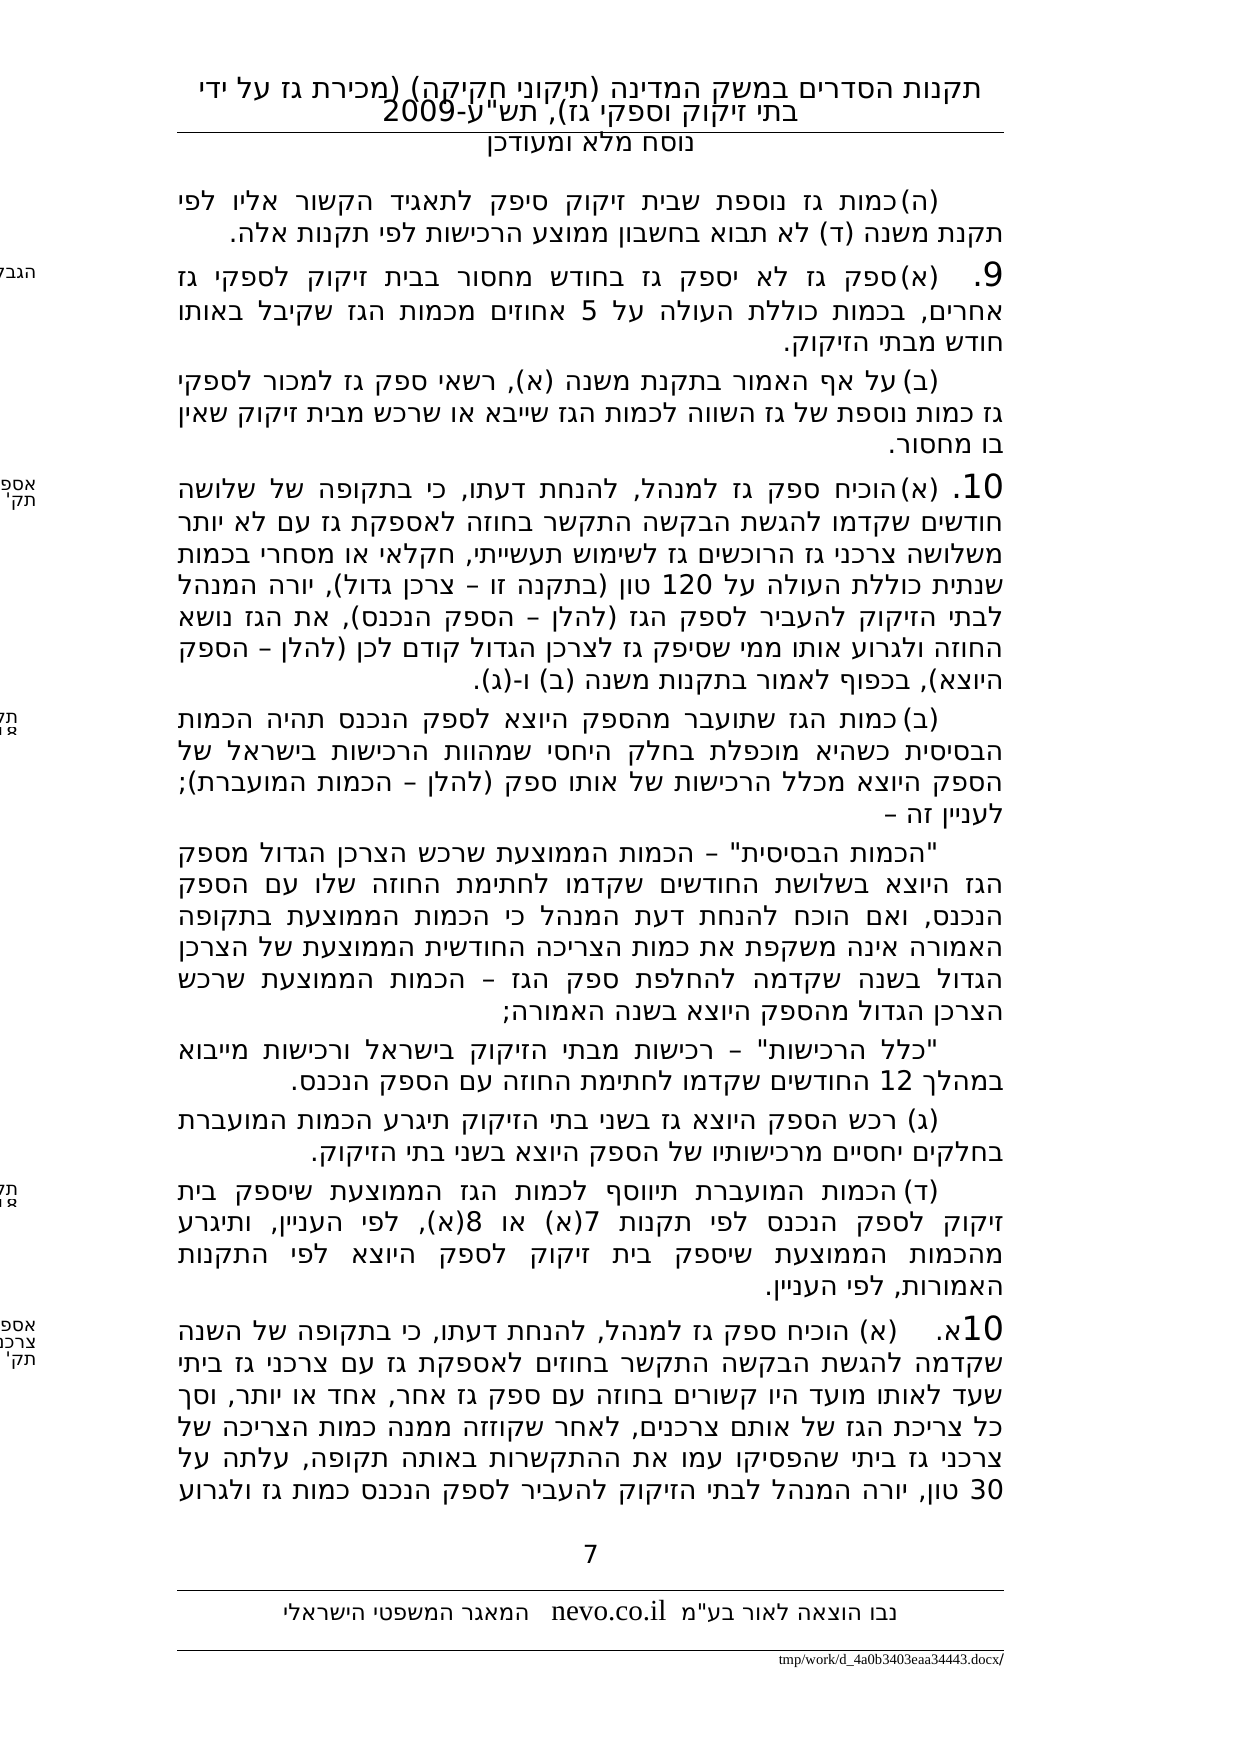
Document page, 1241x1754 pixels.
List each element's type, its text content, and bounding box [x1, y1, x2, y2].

text (ב) על אף האמור בתקנת משנה (א), רשאי ספק גז למכור לספקי גז כמות נוספת של גז השווה לכמות הגז שייבא או שרכש מבית זיקוק שאין בו מחסור. [177, 365, 1004, 460]
text (ה) כמות גז נוספת שבית זיקוק סיפק לתאגיד הקשור אליו לפי תקנת משנה (ד) לא תבוא בחשבון ממוצע הרכישות לפי תקנות אלה. [177, 185, 1004, 248]
text (ד) הכמות המועברת תיווסף לכמות הגז הממוצעת שיספק בית זיקוק לספק הנכנס לפי תקנות 7(א) או 8(א), לפי העניין, ותיגרע מהכמות הממוצעת שיספק בית זיקוק לספק היוצא לפי התקנות האמורות, לפי העניין. [177, 1175, 1004, 1301]
text 10. (א) הוכיח ספק גז למנהל, להנחת דעתו, כי בתקופה של שלושה חודשים שקדמו להגשת הבקשה התקשר בחוזה לאספקת גז עם לא יותר משלושה צרכני גז הרוכשים גז לשימוש תעשייתי, חקלאי או מסחרי בכמות שנתית כוללת העולה על 120 טון (בתקנה זו – צרכן גדול), יורה המנהל לבתי הזיקוק להעביר לספק הגז (להלן – הספק הנכנס), את הגז נושא החוזה ולגרוע אותו ממי שסיפק גז לצרכן הגדול קודם לכן (להלן – הספק היוצא), בכפוף לאמור בתקנות משנה (ב) ו-(ג). [177, 468, 1004, 696]
text "כלל הרכישות" – רכישות מבתי הזיקוק בישראל ורכישות מייבוא במהלך 12 החודשים שקדמו לחתימת החוזה עם הספק הנכנס. [177, 1034, 1004, 1097]
text 9. (א) ספק גז לא יספק גז בחודש מחסור בבית זיקוק לספקי גז אחרים, בכמות כוללת העולה על 5 אחוזים מכמות הגז שקיבל באותו חודש מבתי הזיקוק. [177, 256, 1004, 358]
text (ג) רכש הספק היוצא גז בשני בתי הזיקוק תיגרע הכמות המועברת בחלקים יחסיים מרכישותיו של הספק היוצא בשני בתי הזיקוק. [177, 1104, 1004, 1168]
text (ב) כמות הגז שתועבר מהספק היוצא לספק הנכנס תהיה הכמות הבסיסית כשהיא מוכפלת בחלק היחסי שמהוות הרכישות בישראל של הספק היוצא מכלל הרכישות של אותו ספק (להלן – הכמות המועברת); לעניין זה – [177, 703, 1004, 829]
text "הכמות הבסיסית" – הכמות הממוצעת שרכש הצרכן הגדול מספק הגז היוצא בשלושת החודשים שקדמו לחתימת החוזה שלו עם הספק הנכנס, ואם הוכח להנחת דעת המנהל כי הכמות הממוצעת בתקופה האמורה אינה משקפת את כמות הצריכה החודשית הממוצעת של הצרכן הגדול בשנה שקדמה להחלפת ספק הגז – הכמות הממוצעת שרכש הצרכן הגדול מהספק היוצא בשנה האמורה; [177, 837, 1004, 1026]
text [177, 1309, 1004, 1506]
